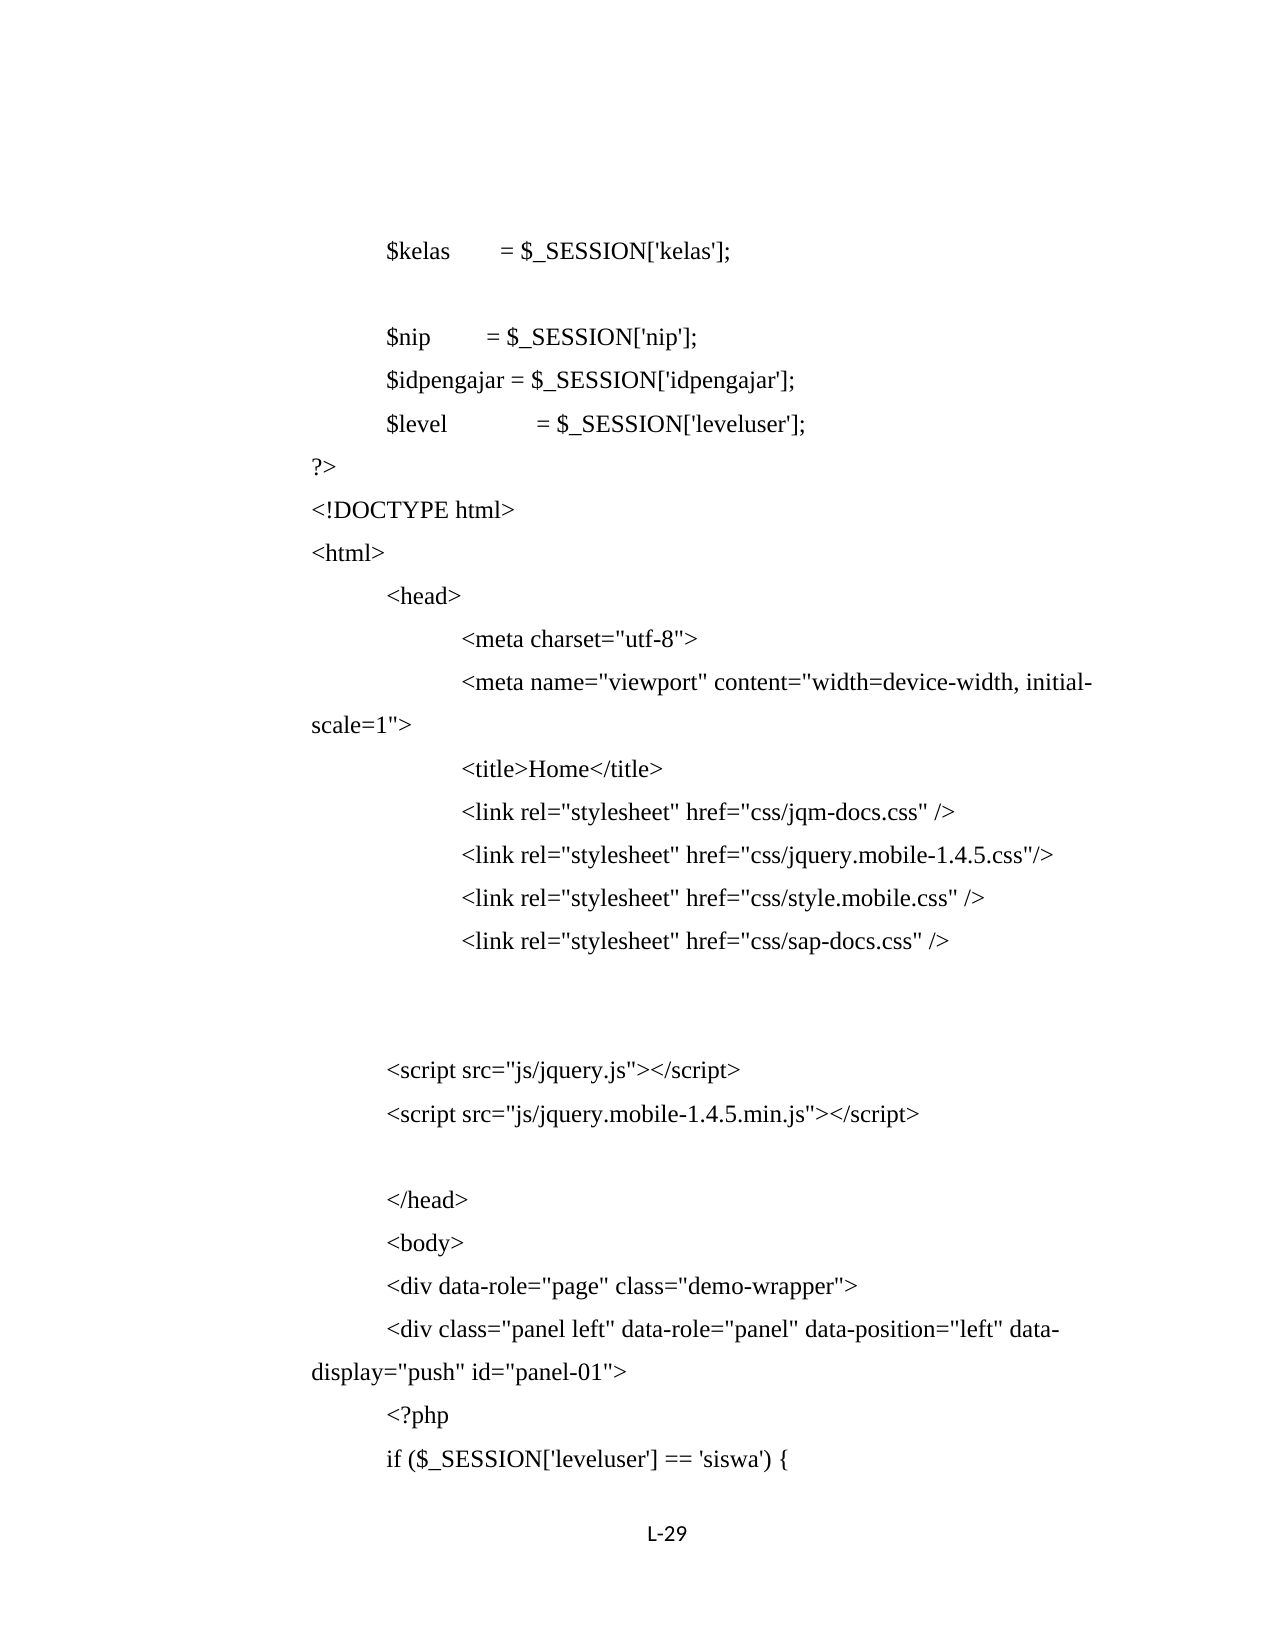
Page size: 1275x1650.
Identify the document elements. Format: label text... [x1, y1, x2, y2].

list <link rel="stylesheet" href="css/jquery.mobile-1.4.5.css"/> [311, 840, 1098, 869]
list $level = $_SESSION['leveluser']; [311, 409, 1098, 437]
list </head> [311, 1185, 1098, 1214]
list <head> [311, 581, 1098, 610]
list <meta name="viewport" content="width=device-width, initial-scale=1"> [311, 667, 1098, 739]
list $kelas = $_SESSION['kelas']; [311, 236, 1098, 265]
list <title>Home</title> [311, 754, 1098, 782]
list $nip = $_SESSION['nip']; [311, 322, 1098, 351]
list <?php [311, 1401, 1098, 1429]
list $idpengajar = $_SESSION['idpengajar']; [311, 366, 1098, 394]
list <link rel="stylesheet" href="css/jqm-docs.css" /> [311, 797, 1098, 826]
list <link rel="stylesheet" href="css/sap-docs.css" /> [311, 926, 1098, 955]
list <script src="js/jquery.js"></script> [311, 1056, 1098, 1084]
list ?> [311, 452, 1098, 481]
list <html> [311, 538, 1098, 567]
list <link rel="stylesheet" href="css/style.mobile.css" /> [311, 883, 1098, 912]
list <script src="js/jquery.mobile-1.4.5.min.js"></script> [311, 1099, 1098, 1127]
list <meta charset="utf-8"> [311, 624, 1098, 653]
list if ($_SESSION['leveluser'] == 'siswa') { [311, 1444, 1098, 1472]
list <div class="panel left" data-role="panel" data-position="left" data-display="push" id="panel-01"> [311, 1314, 1098, 1386]
list <div data-role="page" class="demo-wrapper"> [311, 1271, 1098, 1300]
list <body> [311, 1228, 1098, 1257]
list <!DOCTYPE html> [311, 495, 1098, 524]
